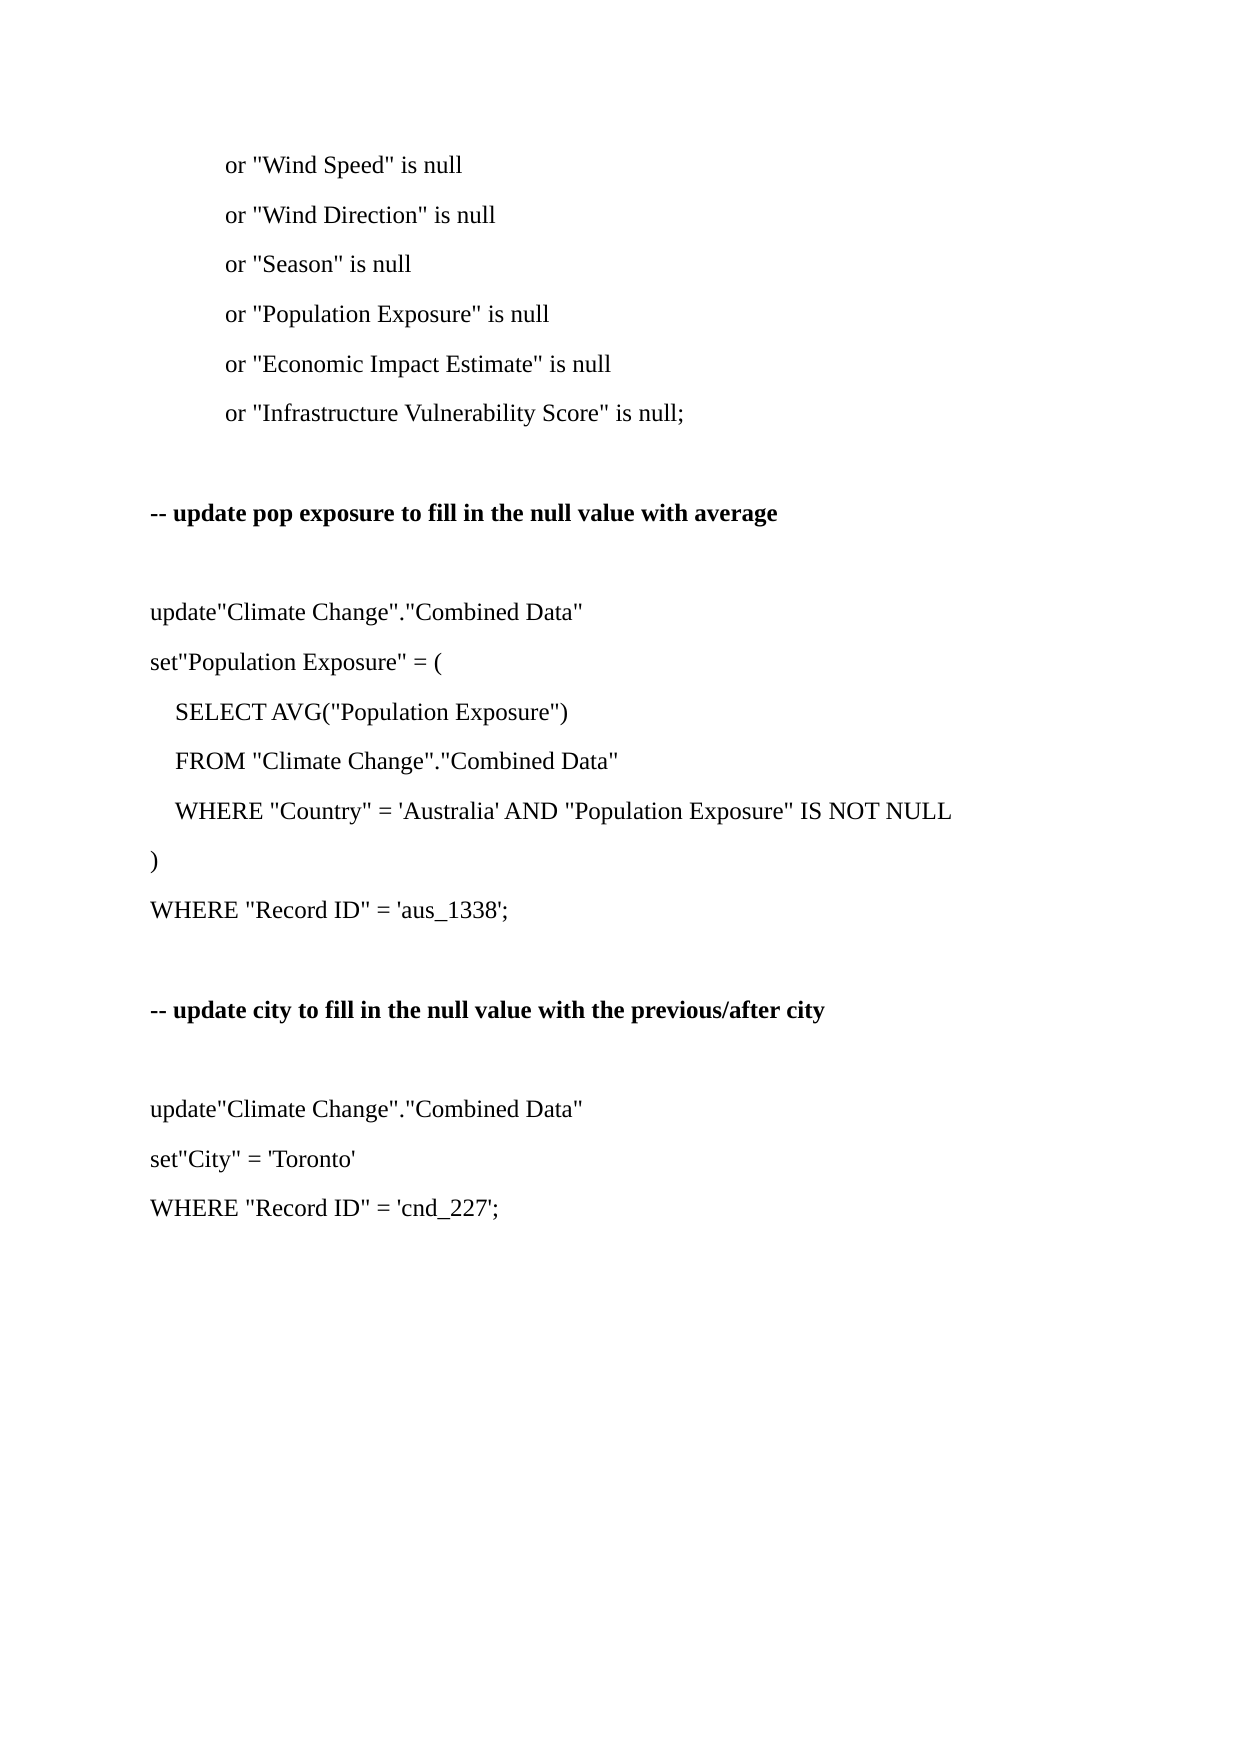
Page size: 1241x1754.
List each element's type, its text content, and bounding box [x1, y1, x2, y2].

text or "Wind Speed" is null [150, 150, 1090, 179]
text or "Season" is null [150, 249, 1090, 278]
text -- update pop exposure to fill in the null value with average [150, 498, 1090, 527]
text or "Infrastructure Vulnerability Score" is null; [150, 398, 1090, 427]
text WHERE "Record ID" = 'cnd_227'; [150, 1193, 1090, 1222]
text WHERE "Country" = 'Australia' AND "Population Exposure" IS NOT NULL [150, 796, 1090, 825]
text or "Population Exposure" is null [150, 299, 1090, 328]
text SELECT AVG("Population Exposure") [150, 697, 1090, 725]
text update"Climate Change"."Combined Data" [150, 597, 1090, 626]
text FROM "Climate Change"."Combined Data" [150, 746, 1090, 775]
text or "Economic Impact Estimate" is null [150, 349, 1090, 377]
text set"Population Exposure" = ( [150, 647, 1090, 676]
text or "Wind Direction" is null [150, 200, 1090, 228]
text ) [150, 846, 1090, 874]
text set"City" = 'Toronto' [150, 1144, 1090, 1172]
text -- update city to fill in the null value with the previous/after city [150, 995, 1090, 1023]
text update"Climate Change"."Combined Data" [150, 1094, 1090, 1123]
text WHERE "Record ID" = 'aus_1338'; [150, 895, 1090, 924]
